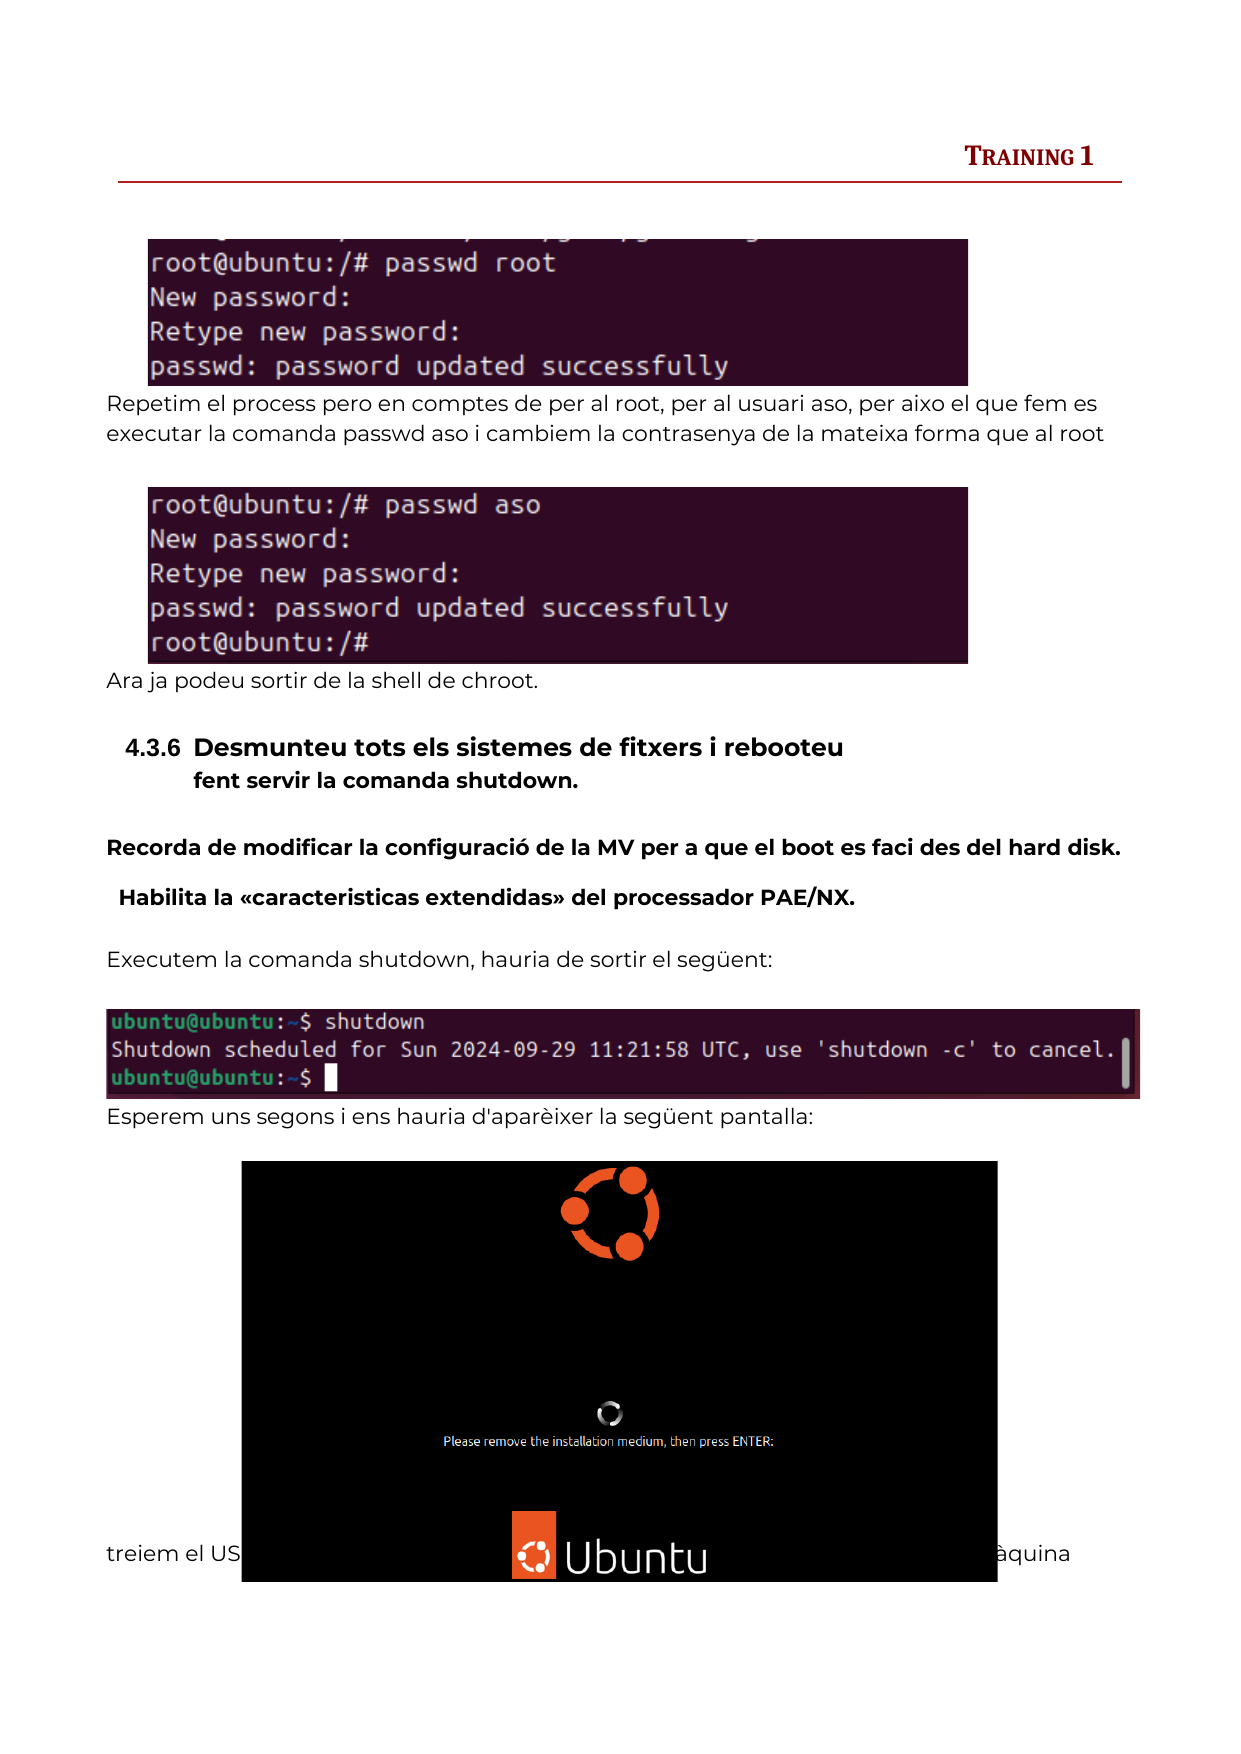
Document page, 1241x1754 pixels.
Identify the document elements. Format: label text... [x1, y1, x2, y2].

text Esperem uns segons i ens hauria d'aparèixer la següent pantalla: [106, 1103, 1140, 1130]
text Executem la comanda shutdown, hauria de sortir el següent: [106, 947, 1140, 973]
picture [241, 1161, 998, 1582]
text Repetim el process pero en comptes de per al root, per al usuari aso, per aixo el que fem es executar la comanda passwd aso i cambiem la contrasenya de la mateixa forma que al root [106, 390, 1140, 447]
picture [147, 487, 969, 664]
text fent servir la comanda shutdown. [193, 768, 1140, 794]
text Ara ja podeu sortir de la shell de chroot. [106, 668, 1140, 694]
picture [147, 239, 969, 386]
picture [106, 1009, 1141, 1099]
list Desmunteu tots els sistemes de fitxers i rebooteu [125, 733, 1140, 763]
text Habilita la «caracteristicas extendidas» del processador PAE/NX. [118, 884, 1140, 911]
text Recorda de modificar la configuració de la MV per a que el boot es faci des del hard disk. [106, 834, 1140, 861]
